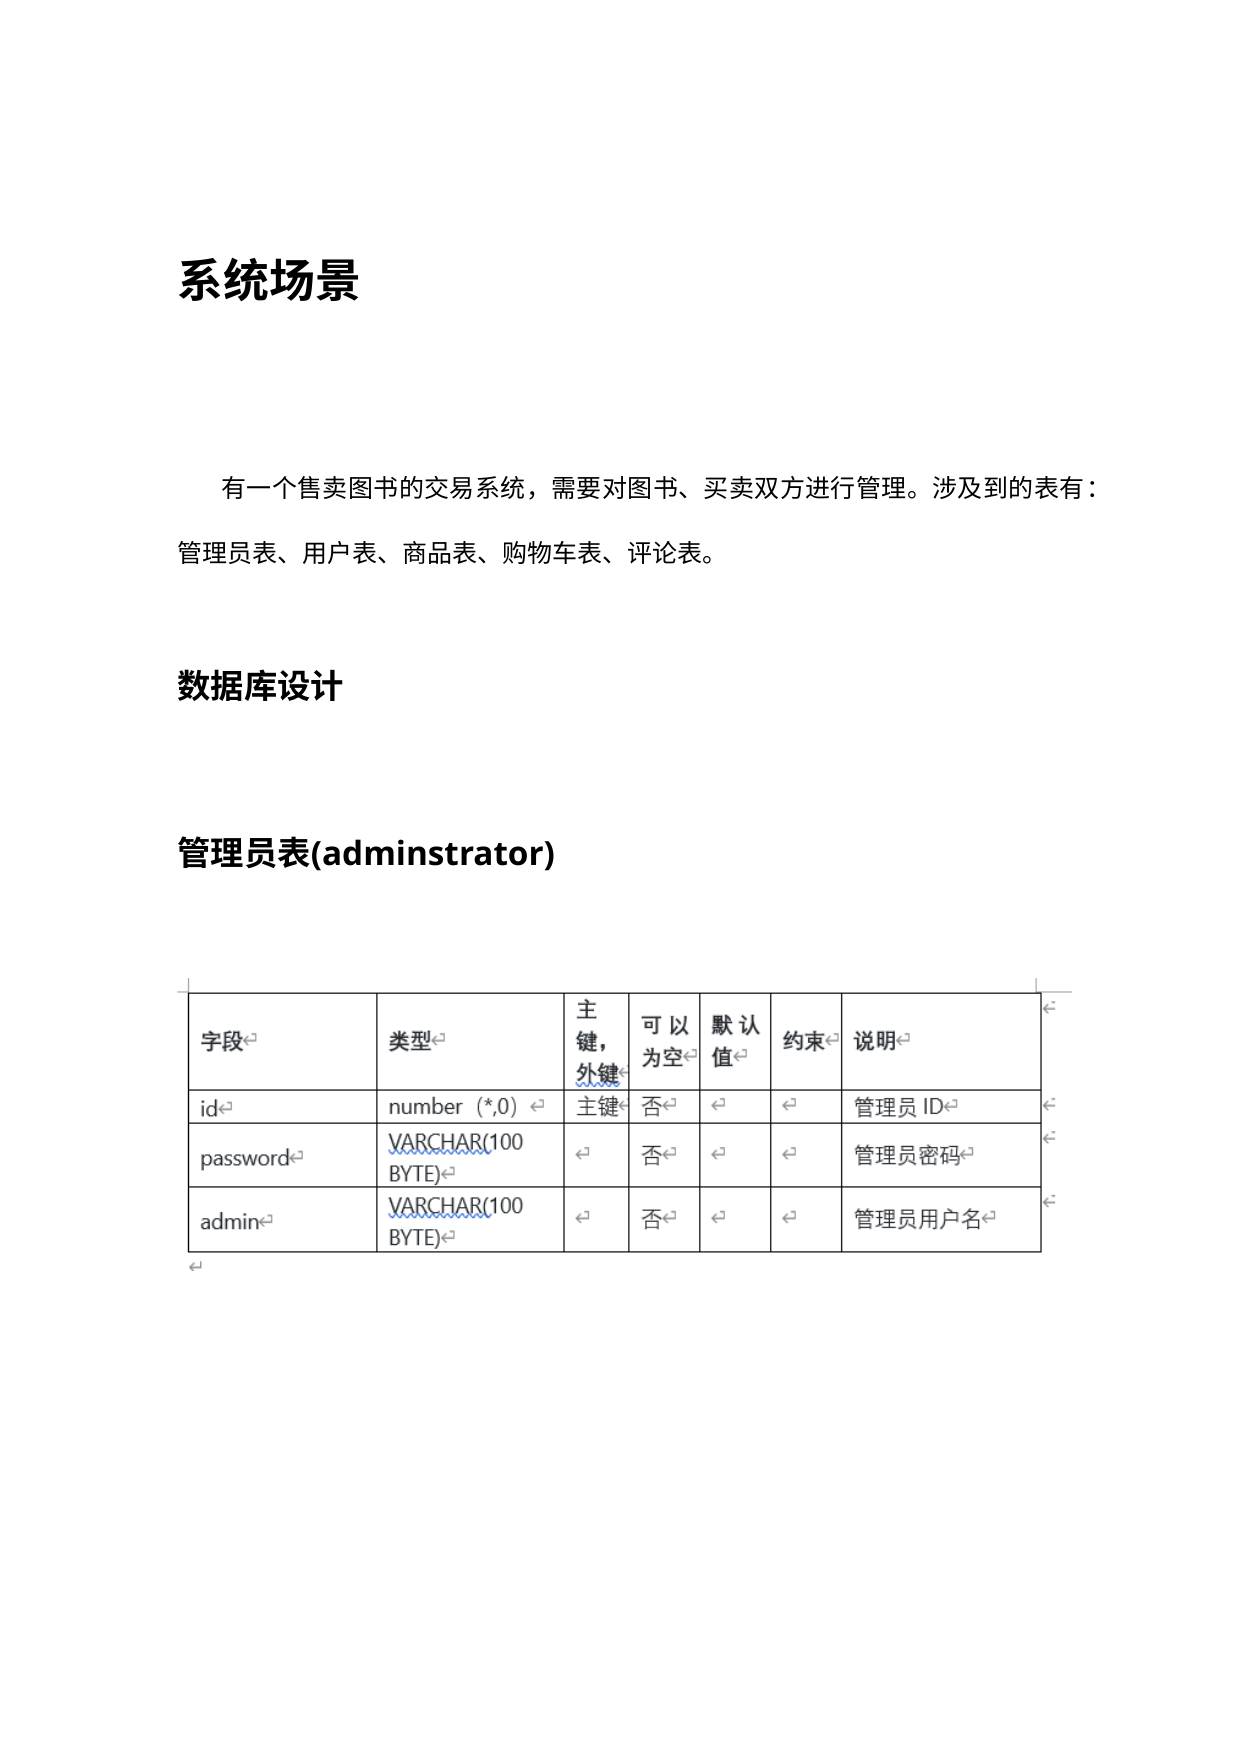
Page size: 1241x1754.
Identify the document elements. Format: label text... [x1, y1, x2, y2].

picture [177, 978, 1087, 1271]
text 有一个售卖图书的交易系统，需要对图书、买卖双方进行管理。涉及到的表有：管理员表、用户表、商品表、购物车表、评论表。 [177, 454, 1087, 584]
subtitle 系统场景 [177, 228, 1087, 326]
subtitle 管理员表(adminstrator) [177, 819, 1087, 884]
subtitle 数据库设计 [177, 652, 1087, 717]
